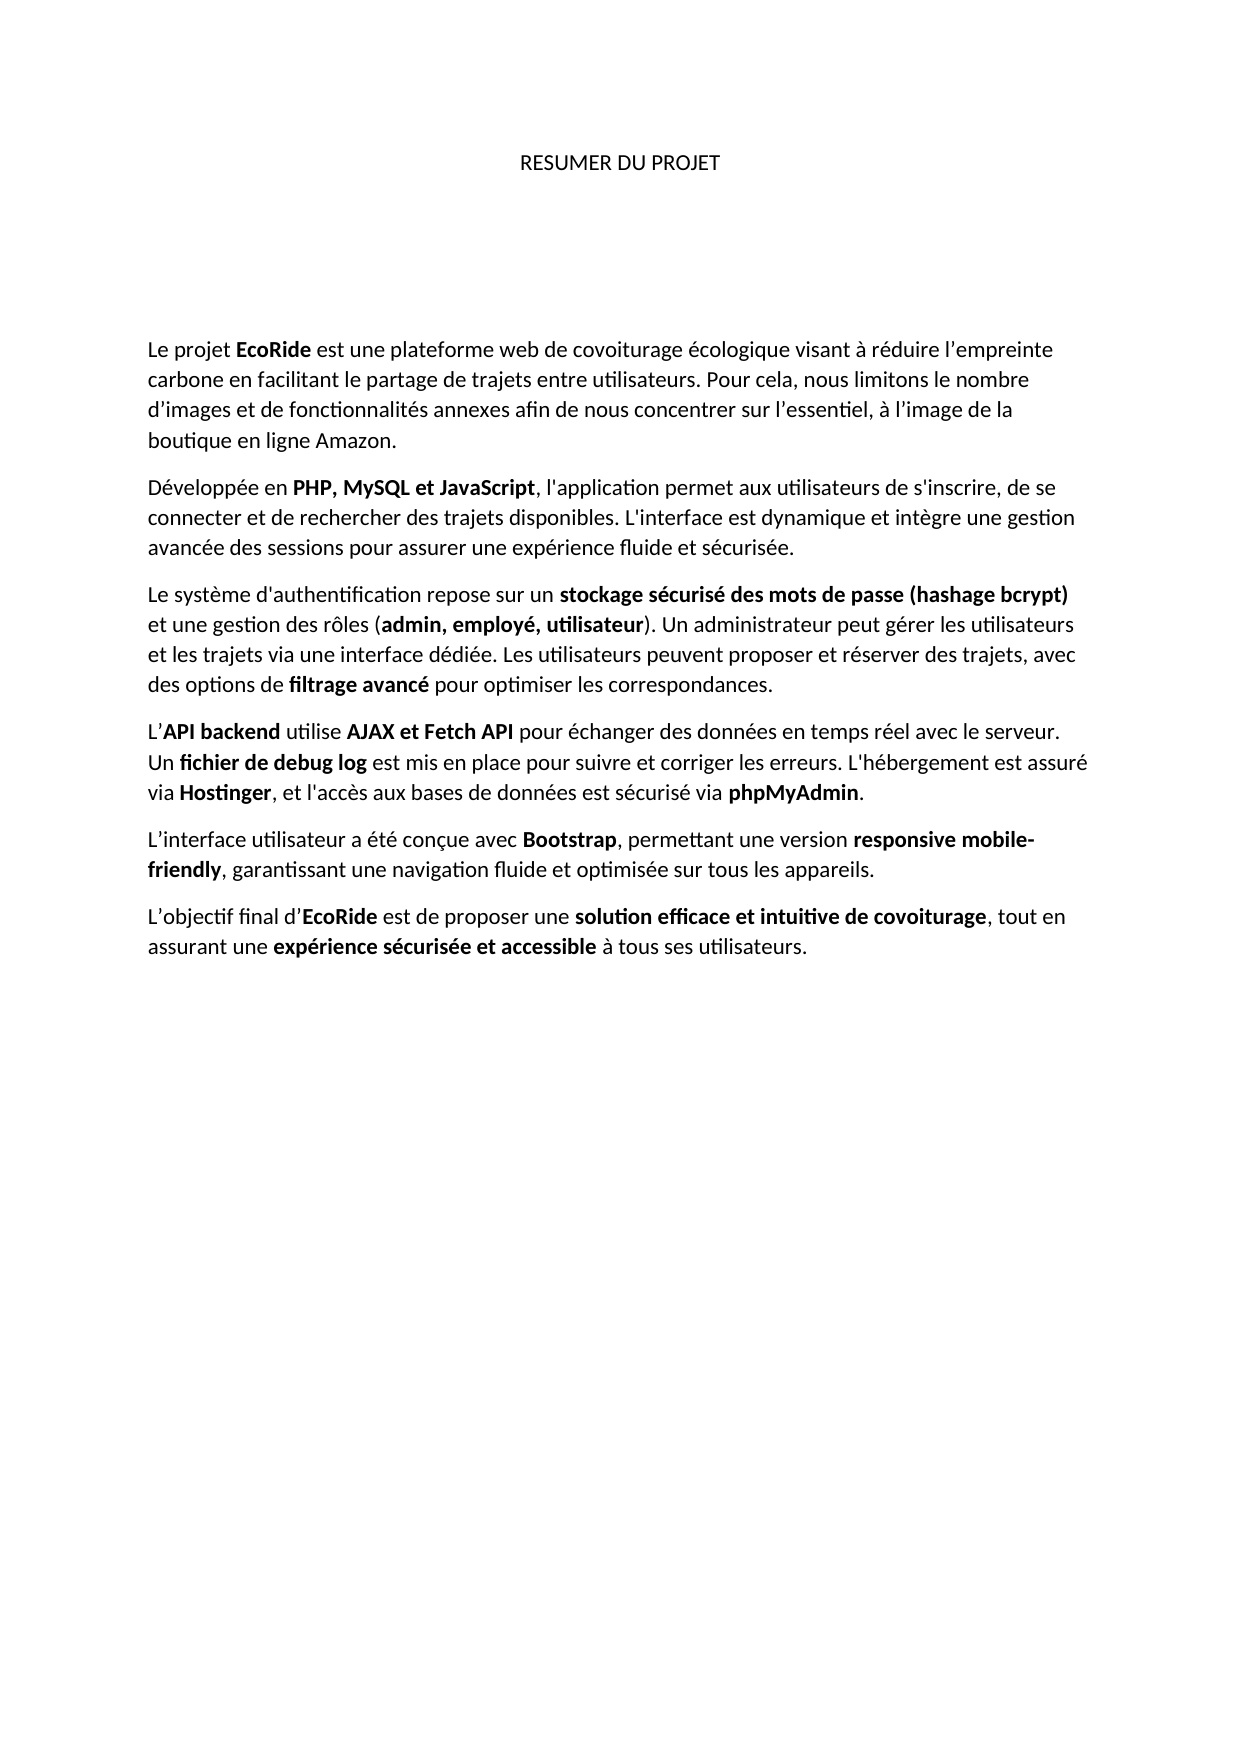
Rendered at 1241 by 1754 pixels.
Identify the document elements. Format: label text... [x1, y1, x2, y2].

text Développée en PHP, MySQL et JavaScript, l'application permet aux utilisateurs de s'inscrire, de se connecter et de rechercher des trajets disponibles. L'interface est dynamique et intègre une gestion avancée des sessions pour assurer une expérience fluide et sécurisée. [148, 473, 1093, 561]
text Le projet EcoRide est une plateforme web de covoiturage écologique visant à réduire l’empreinte carbone en facilitant le partage de trajets entre utilisateurs. Pour cela, nous limitons le nombre d’images et de fonctionnalités annexes afin de nous concentrer sur l’essentiel, à l’image de la boutique en ligne Amazon. [148, 335, 1093, 454]
text RESUMER DU PROJET [148, 148, 1093, 176]
text Le système d'authentification repose sur un stockage sécurisé des mots de passe (hashage bcrypt) et une gestion des rôles (admin, employé, utilisateur). Un administrateur peut gérer les utilisateurs et les trajets via une interface dédiée. Les utilisateurs peuvent proposer et réserver des trajets, avec des options de filtrage avancé pour optimiser les correspondances. [148, 580, 1093, 698]
text L’API backend utilise AJAX et Fetch API pour échanger des données en temps réel avec le serveur. Un fichier de debug log est mis en place pour suivre et corriger les erreurs. L'hébergement est assuré via Hostinger, et l'accès aux bases de données est sécurisé via phpMyAdmin. [148, 717, 1093, 806]
text L’interface utilisateur a été conçue avec Bootstrap, permettant une version responsive mobile-friendly, garantissant une navigation fluide et optimisée sur tous les appareils. [148, 825, 1093, 883]
text L’objectif final d’EcoRide est de proposer une solution efficace et intuitive de covoiturage, tout en assurant une expérience sécurisée et accessible à tous ses utilisateurs. [148, 902, 1093, 960]
